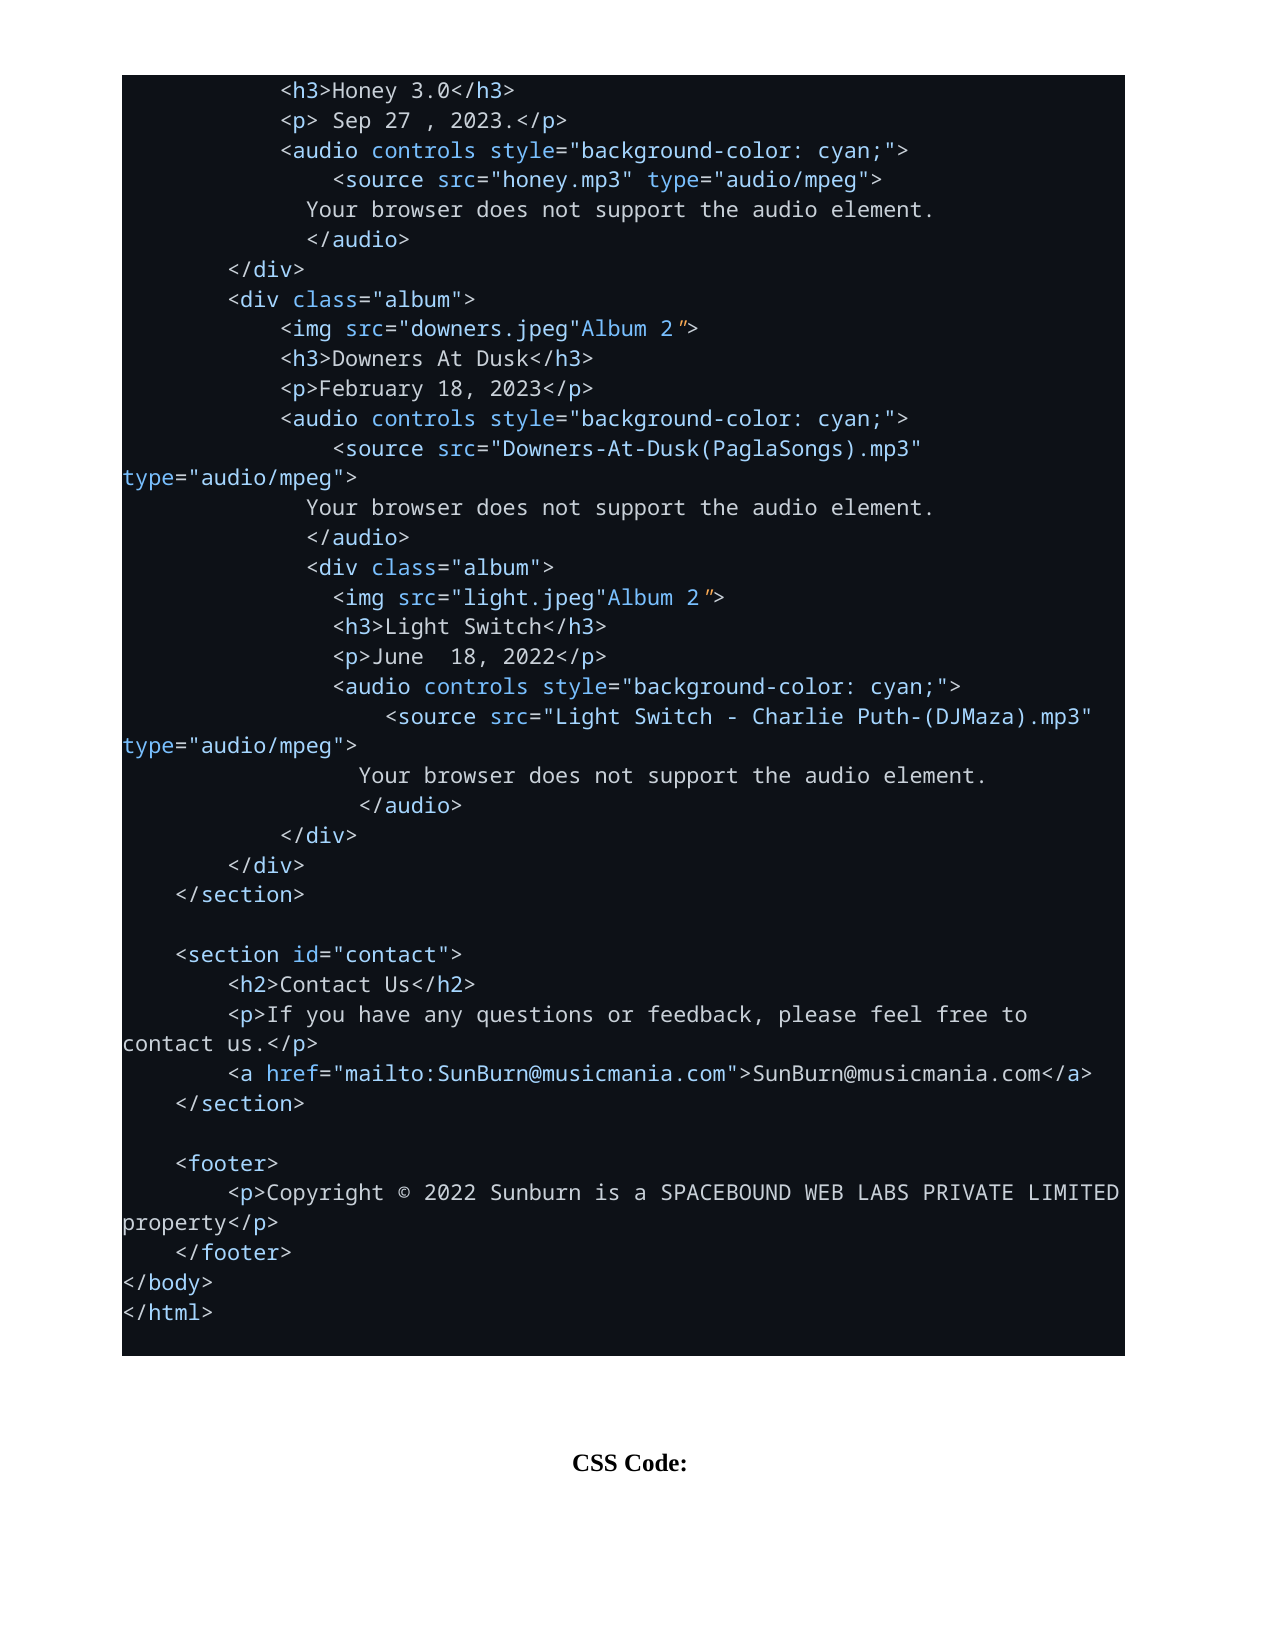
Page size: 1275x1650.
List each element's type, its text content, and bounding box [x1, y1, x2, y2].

text <p>If you have any questions or feedback, please feel free to contact us.</p> [122, 998, 1125, 1058]
text <source src="honey.mp3" type="audio/mpeg"> [122, 164, 1125, 194]
text <img src="light.jpeg"Album 2"> [122, 581, 1125, 611]
text </div> [122, 849, 1125, 879]
text </footer> [122, 1237, 1125, 1267]
text <h2>Contact Us</h2> [122, 969, 1125, 998]
text </body> [122, 1267, 1125, 1296]
text </section> [122, 879, 1125, 909]
text CSS Code: [122, 1448, 989, 1477]
text Your browser does not support the audio element. [122, 194, 1125, 224]
text </div> [122, 254, 1125, 283]
text Your browser does not support the audio element. [122, 492, 1125, 522]
text <div class="album"> [122, 552, 1125, 581]
text <p>Copyright © 2022 Sunburn is a SPACEBOUND WEB LABS PRIVATE LIMITED property</p> [122, 1177, 1125, 1237]
text <div class="album"> [122, 283, 1125, 313]
text <source src="Downers-At-Dusk(PaglaSongs).mp3" type="audio/mpeg"> [122, 432, 1125, 492]
text </div> [122, 820, 1125, 849]
text <p>June 18, 2022</p> [122, 641, 1125, 671]
text <p> Sep 27 , 2023.</p> [122, 105, 1125, 134]
text </audio> [122, 522, 1125, 552]
text </audio> [122, 224, 1125, 254]
text <audio controls style="background-color: cyan;"> [122, 671, 1125, 701]
text Your browser does not support the audio element. [122, 760, 1125, 790]
text <h3>Honey 3.0</h3> [122, 75, 1125, 105]
text <section id="contact"> [122, 939, 1125, 969]
text </audio> [122, 790, 1125, 820]
text <audio controls style="background-color: cyan;"> [122, 403, 1125, 432]
text <h3>Downers At Dusk</h3> [122, 343, 1125, 373]
text <audio controls style="background-color: cyan;"> [122, 134, 1125, 164]
text </html> [122, 1296, 1125, 1326]
text <img src="downers.jpeg"Album 2"> [122, 313, 1125, 343]
text </section> [122, 1088, 1125, 1118]
text <a href="mailto:SunBurn@musicmania.com">SunBurn@musicmania.com</a> [122, 1058, 1125, 1088]
text <source src="Light Switch - Charlie Puth-(DJMaza).mp3" type="audio/mpeg"> [122, 701, 1125, 760]
text <footer> [122, 1147, 1125, 1177]
text <p>February 18, 2023</p> [122, 373, 1125, 403]
text <h3>Light Switch</h3> [122, 611, 1125, 641]
